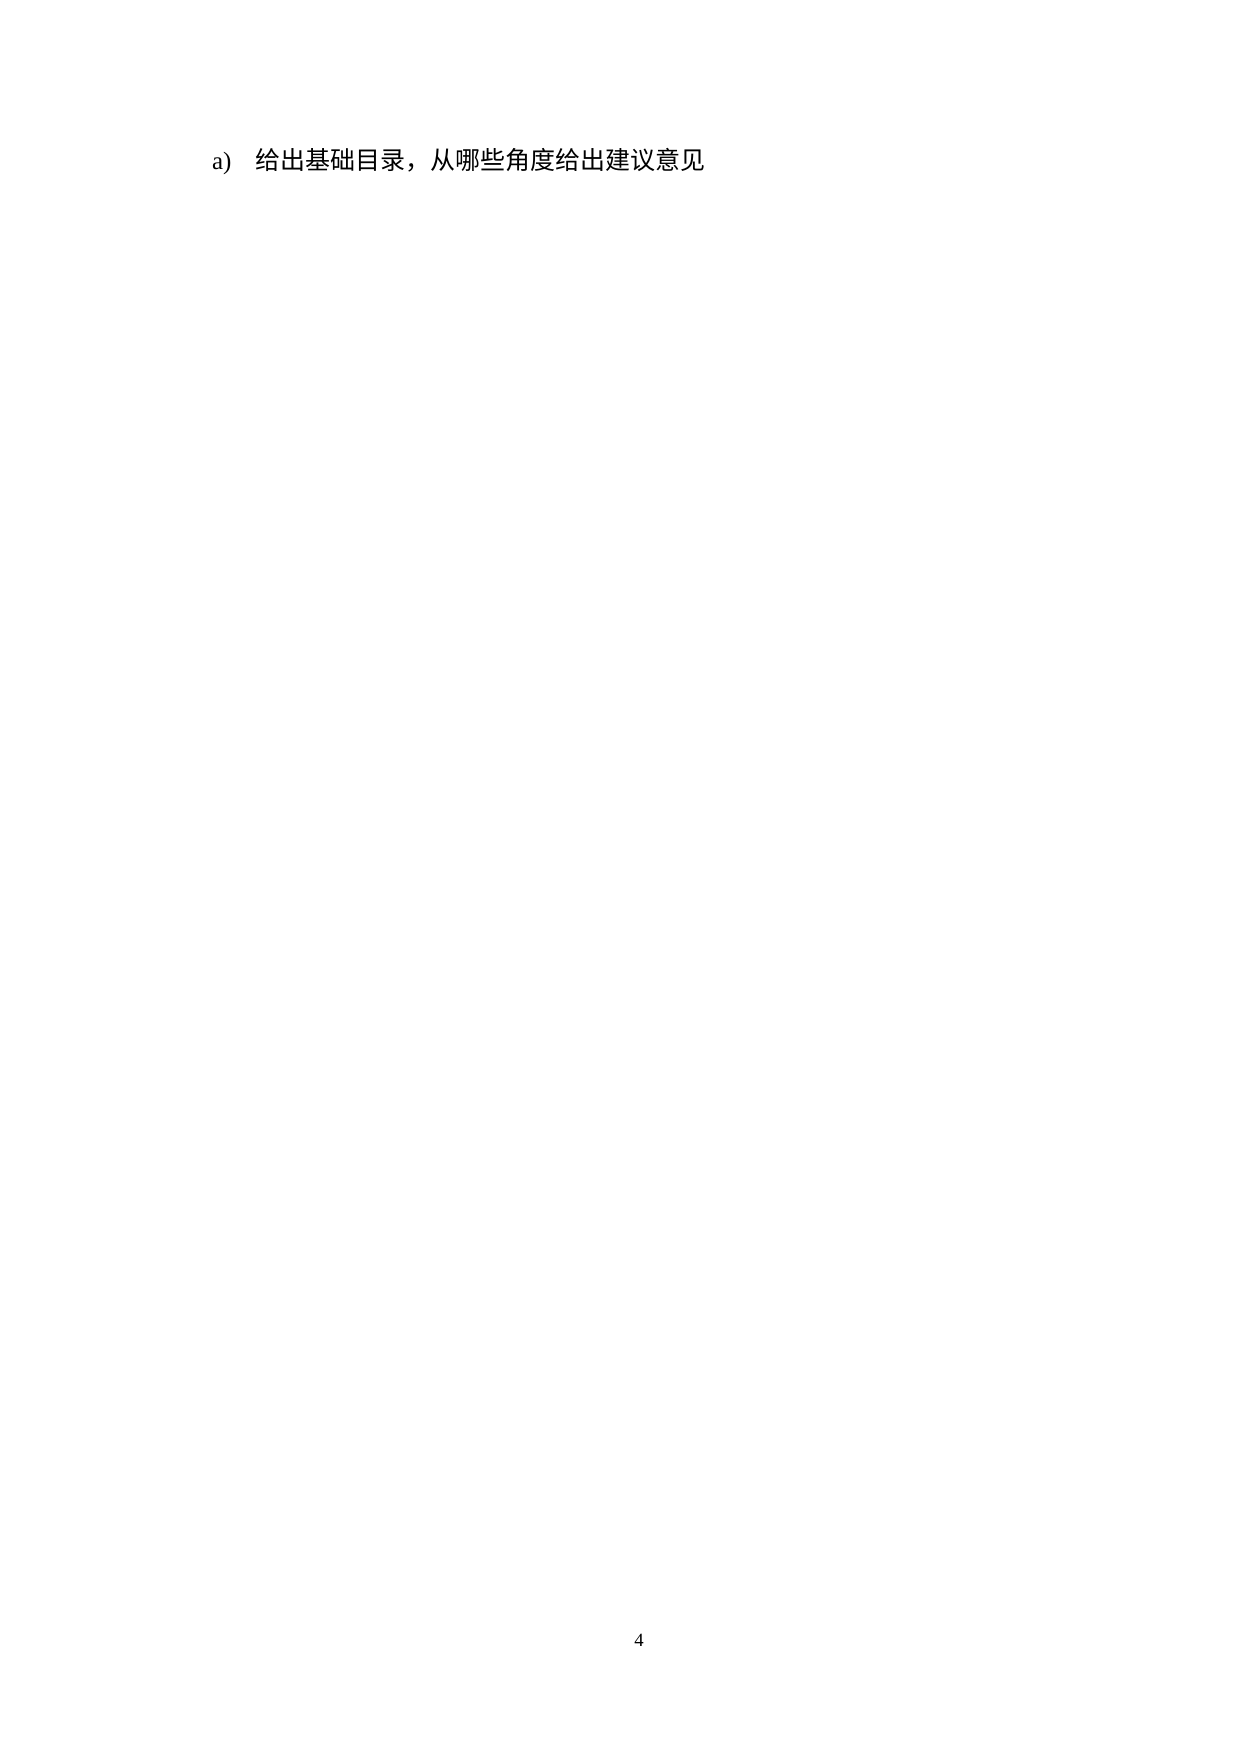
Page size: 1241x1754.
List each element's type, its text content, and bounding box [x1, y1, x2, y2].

list 给出基础目录，从哪些角度给出建议意见 [212, 126, 1122, 191]
